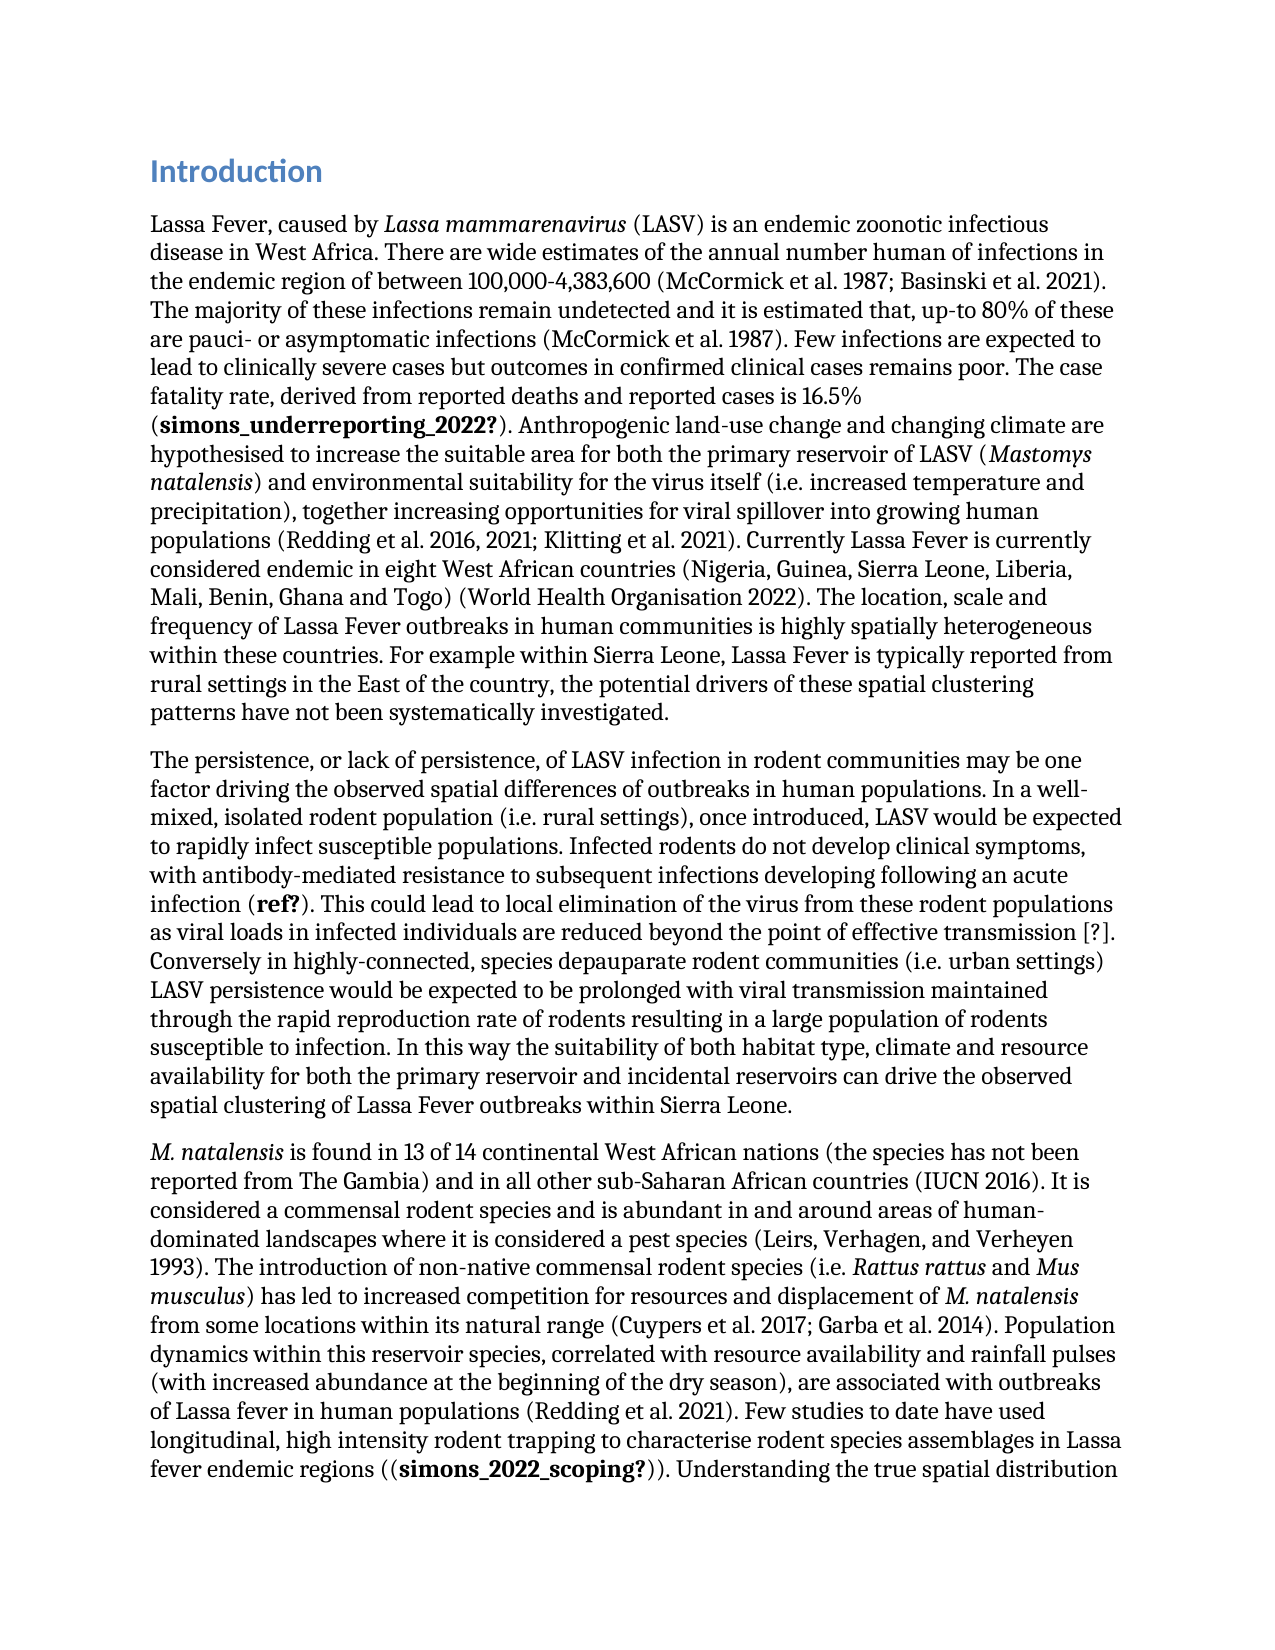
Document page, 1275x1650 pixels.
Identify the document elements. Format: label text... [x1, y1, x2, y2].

text The persistence, or lack of persistence, of LASV infection in rodent communities may be one factor driving the observed spatial differences of outbreaks in human populations. In a well-mixed, isolated rodent population (i.e. rural settings), once introduced, LASV would be expected to rapidly infect susceptible populations. Infected rodents do not develop clinical symptoms, with antibody-mediated resistance to subsequent infections developing following an acute infection (ref?). This could lead to local elimination of the virus from these rodent populations as viral loads in infected individuals are reduced beyond the point of effective transmission [?]. Conversely in highly-connected, species depauparate rodent communities (i.e. urban settings) LASV persistence would be expected to be prolonged with viral transmission maintained through the rapid reproduction rate of rodents resulting in a large population of rodents susceptible to infection. In this way the suitability of both habitat type, climate and resource availability for both the primary reservoir and incidental reservoirs can drive the observed spatial clustering of Lassa Fever outbreaks within Sierra Leone. [150, 746, 1125, 1119]
text Lassa Fever, caused by Lassa mammarenavirus (LASV) is an endemic zoonotic infectious disease in West Africa. There are wide estimates of the annual number human of infections in the endemic region of between 100,000-4,383,600 (McCormick et al. 1987; Basinski et al. 2021). The majority of these infections remain undetected and it is estimated that, up-to 80% of these are pauci- or asymptomatic infections (McCormick et al. 1987). Few infections are expected to lead to clinically severe cases but outcomes in confirmed clinical cases remains poor. The case fatality rate, derived from reported deaths and reported cases is 16.5% (simons_underreporting_2022?). Anthropogenic land-use change and changing climate are hypothesised to increase the suitable area for both the primary reservoir of LASV (Mastomys natalensis) and environmental suitability for the virus itself (i.e. increased temperature and precipitation), together increasing opportunities for viral spillover into growing human populations (Redding et al. 2016, 2021; Klitting et al. 2021). Currently Lassa Fever is currently considered endemic in eight West African countries (Nigeria, Guinea, Sierra Leone, Liberia, Mali, Benin, Ghana and Togo) (World Health Organisation 2022). The location, scale and frequency of Lassa Fever outbreaks in human communities is highly spatially heterogeneous within these countries. For example within Sierra Leone, Lassa Fever is typically reported from rural settings in the East of the country, the potential drivers of these spatial clustering patterns have not been systematically investigated. [150, 209, 1125, 727]
subtitle Introduction [150, 150, 1125, 191]
